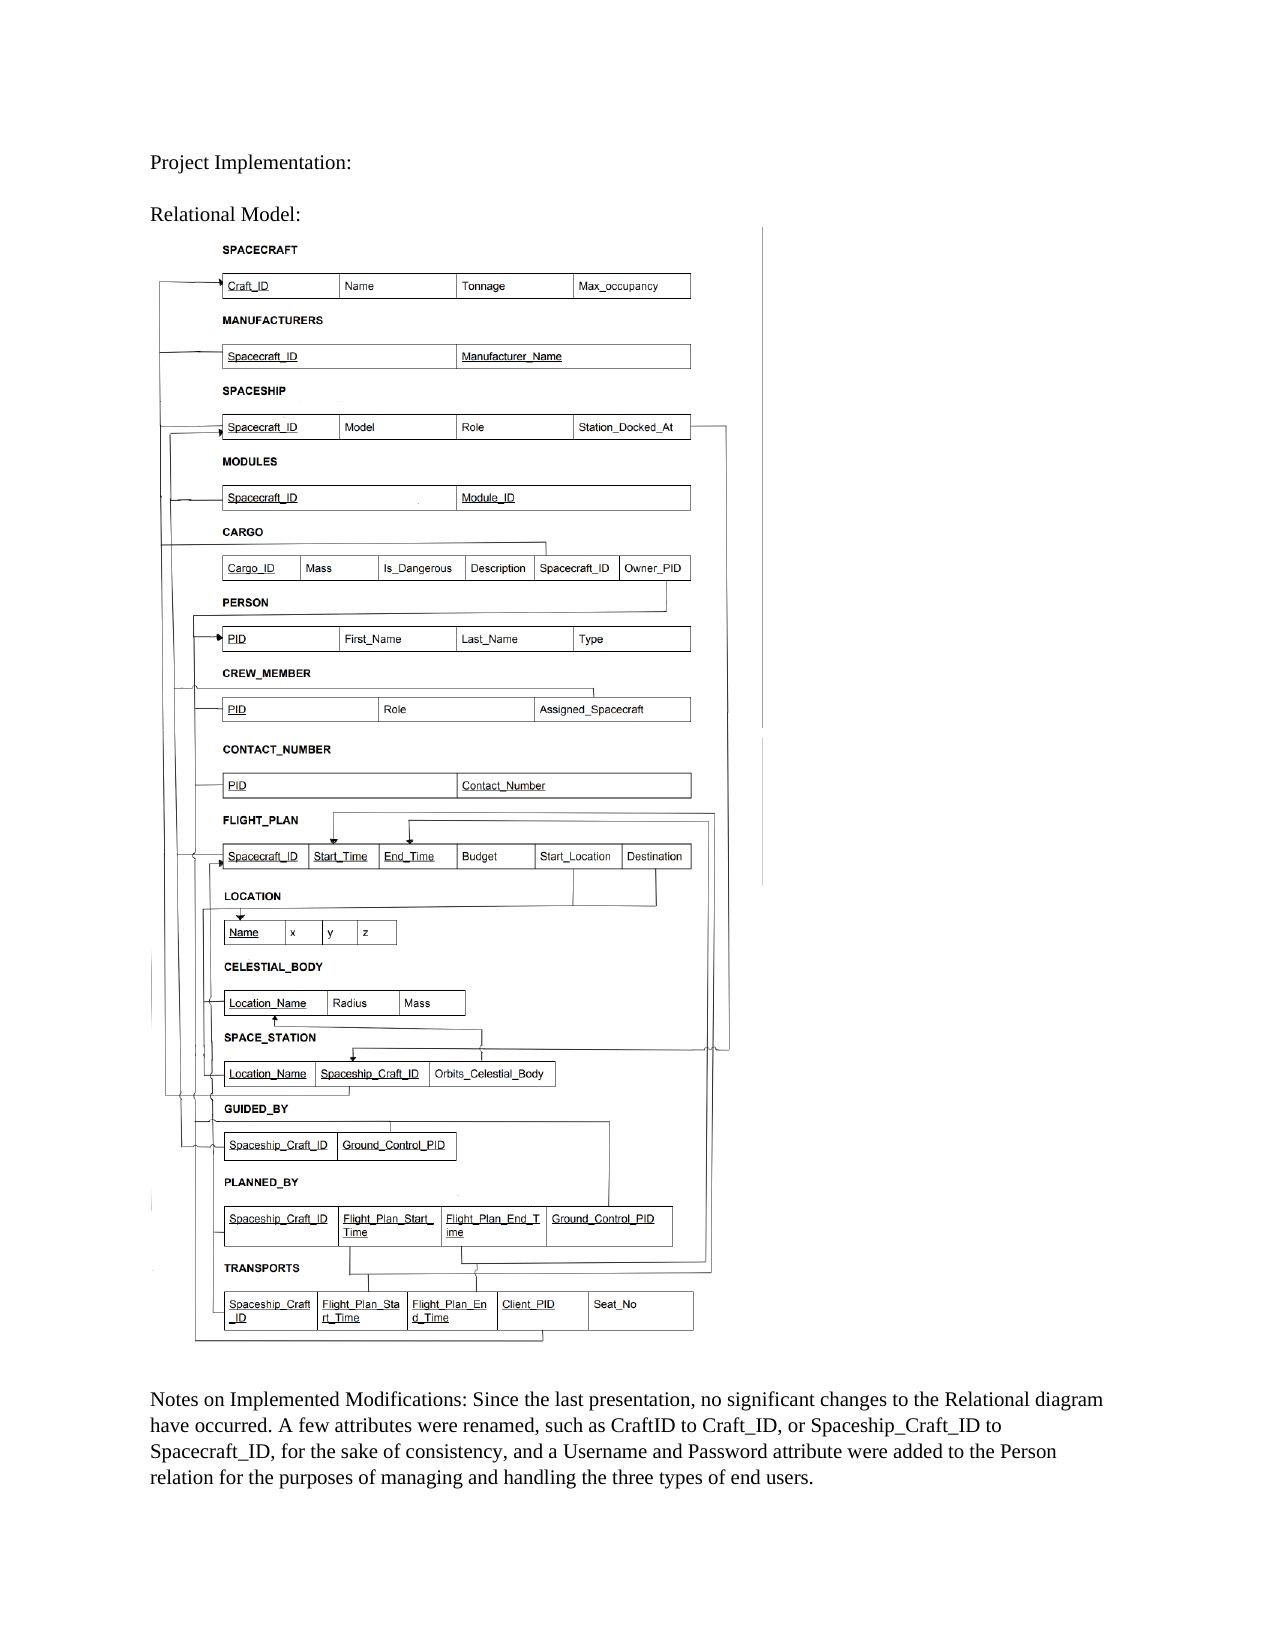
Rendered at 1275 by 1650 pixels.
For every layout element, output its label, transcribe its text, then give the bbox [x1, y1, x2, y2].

text Relational Model: [150, 202, 1125, 226]
text Project Implementation: [150, 150, 1125, 174]
text Notes on Implemented Modifications: Since the last presentation, no significant changes to the Relational diagram have occurred. A few attributes were renamed, such as CraftID to Craft_ID, or Spaceship_Craft_ID to Spacecraft_ID, for the sake of consistency, and a Username and Password attribute were added to the Person relation for the purposes of managing and handling the three types of end users. [150, 1387, 1125, 1489]
picture [150, 227, 763, 1385]
